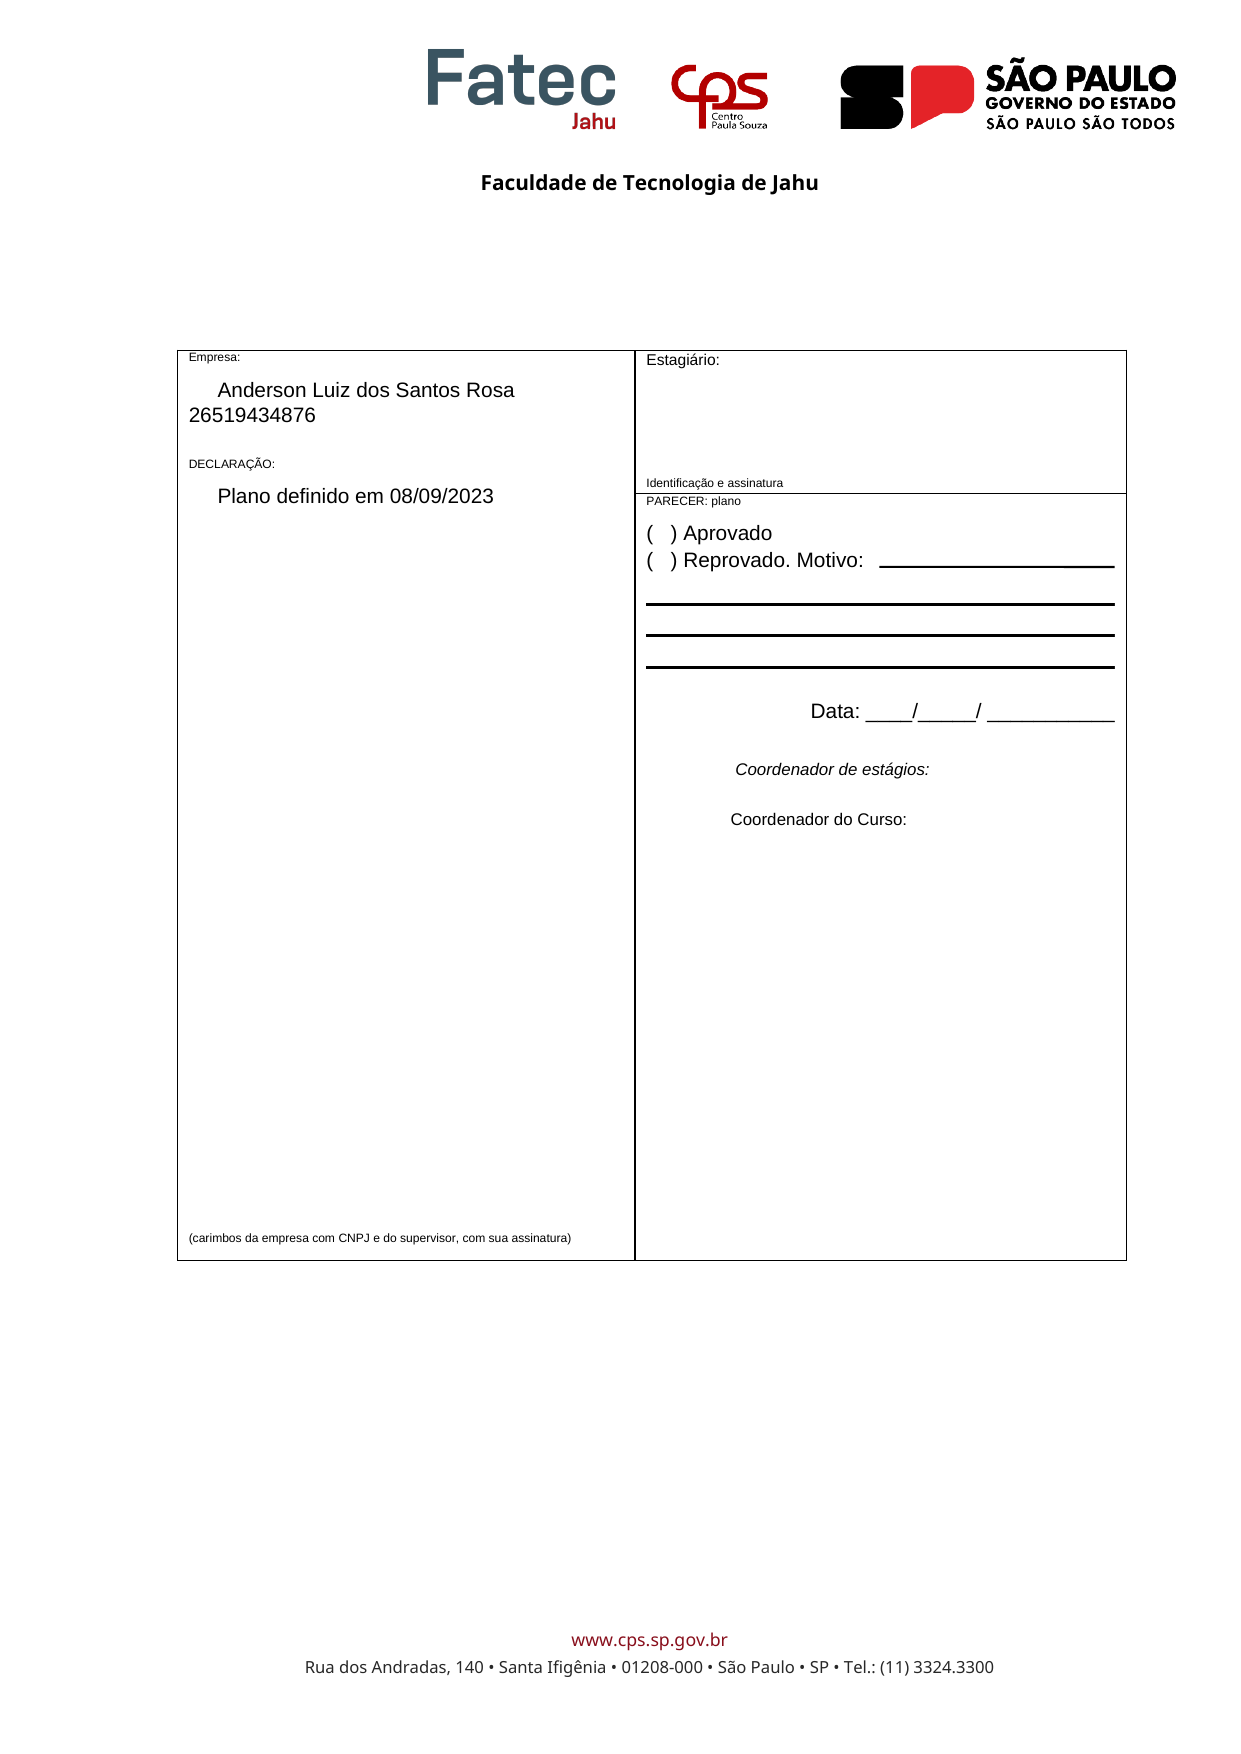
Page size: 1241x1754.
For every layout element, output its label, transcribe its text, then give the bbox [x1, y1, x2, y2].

table_cell PARECER: plano ( ) Aprovado ( ) Reprovado. Motivo: Data: ____/_____/ ___________ Coordenador de estágios: Coordenador do Curso: [636, 494, 1126, 1259]
picture [417, 32, 1241, 149]
table_header Estagiário: Identificação e assinatura [636, 351, 1126, 493]
table_header Empresa: Anderson Luiz dos Santos Rosa 26519434876 DECLARAÇÃO: Plano definido em 08/09/2023 (carimbos da empresa com CNPJ e do supervisor, com sua assinatura) [178, 351, 634, 1259]
